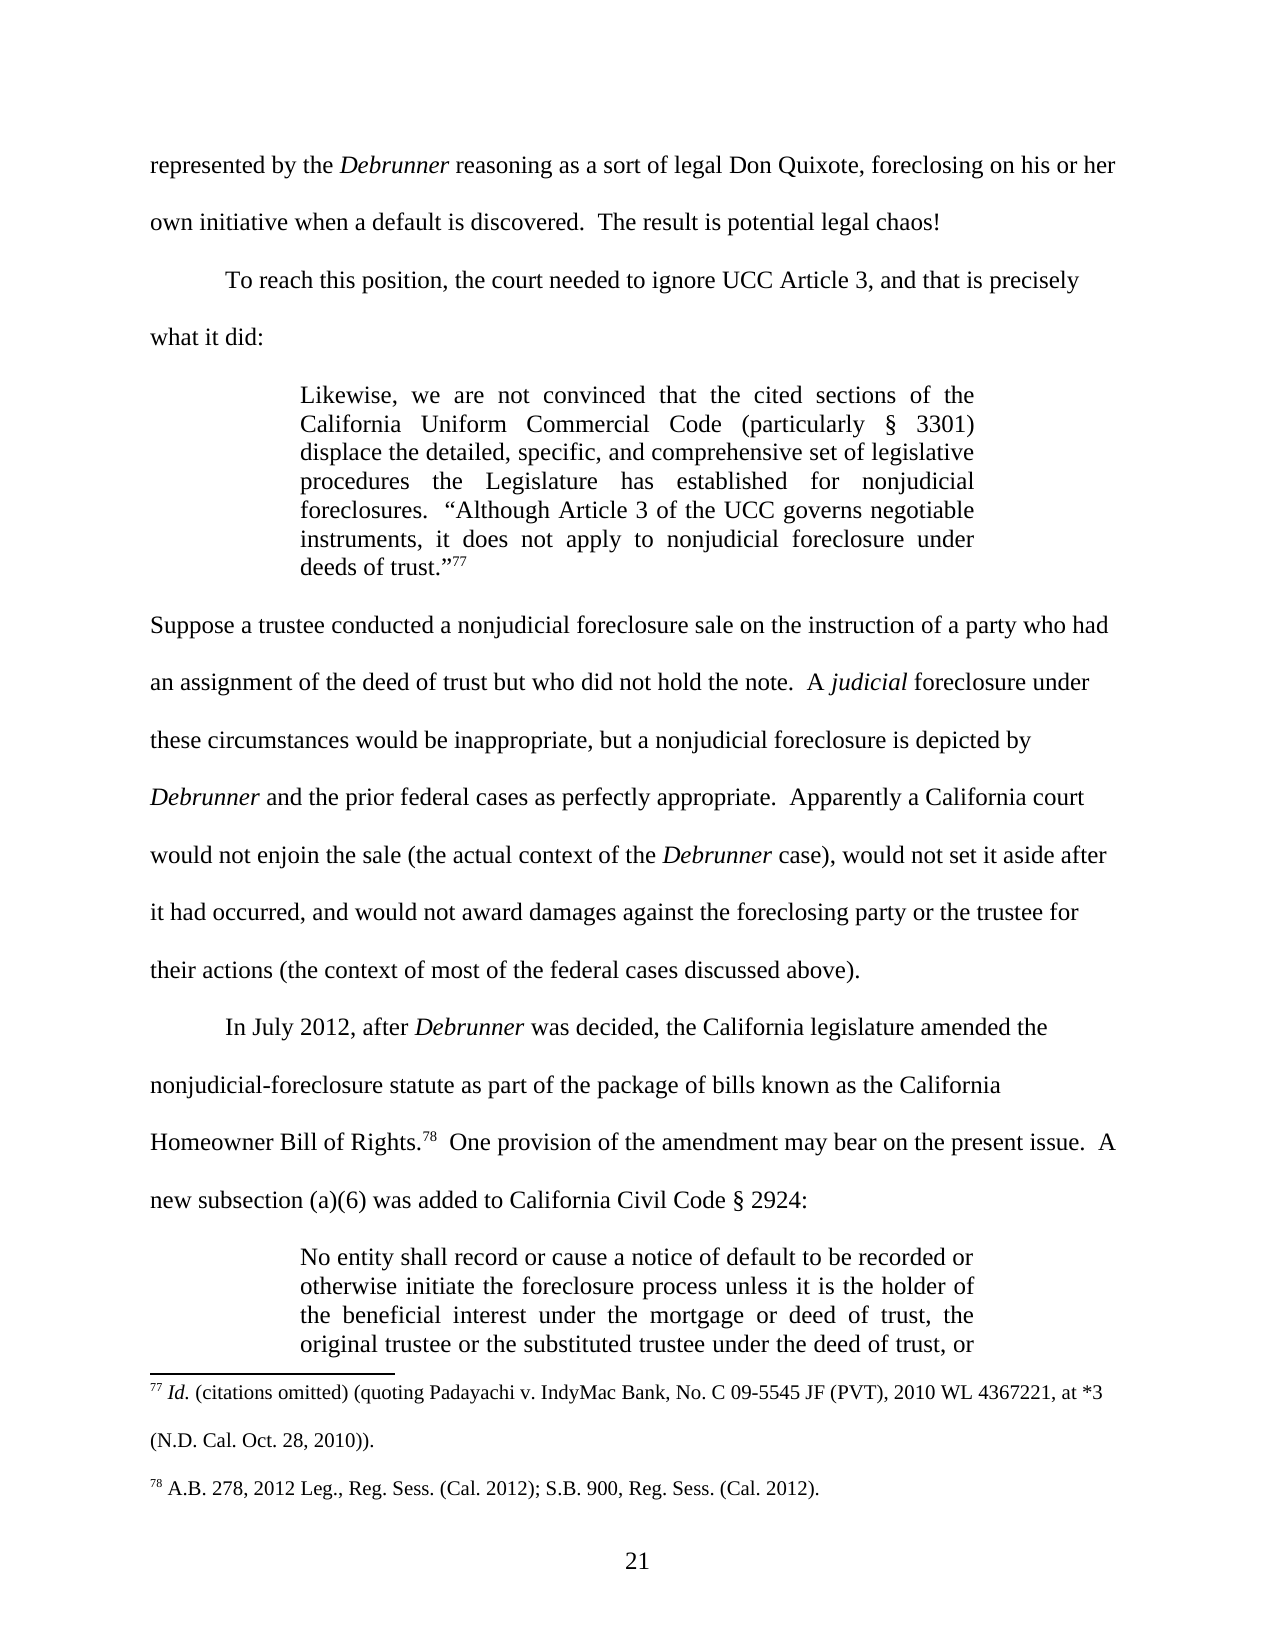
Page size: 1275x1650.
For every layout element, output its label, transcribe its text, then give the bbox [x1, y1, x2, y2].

text In July 2012, after Debrunner was decided, the California legislature amended the nonjudicial-foreclosure statute as part of the package of bills known as the California Homeowner Bill of Rights. One provision of the amendment may bear on the present issue. A new subsection (a)(6) was added to California Civil Code § 2924: [150, 1012, 1125, 1214]
text Likewise, we are not convinced that the cited sections of the California Uniform Commercial Code (particularly § 3301) displace the detailed, specific, and comprehensive set of legislative procedures the Legislature has established for nonjudicial foreclosures. “Although Article 3 of the UCC governs negotiable instruments, it does not apply to nonjudicial foreclosure under deeds of trust.” [300, 380, 975, 581]
text Under the statutory language, the trustee holds the power to foreclose when the loan has been sold. The trustee is an agent and is empowered by the statute to represent -- whom? Logically, we want to answer that the trustee must now represent the current holder of the note, but the court in Debrunner has explicitly told us that the trustee has no responsibility to determine whether the party being represented holds the note or not. Perhaps the statute contemplates that the trustee represents the holder of an assignment of the deed of trust, but it is far from clear in saying so, and in any event, there is no assurance at all that the assignee of the deed of trust will also have possession of, or the right to enforce, the note. The trustee is thus represented by the Debrunner reasoning as a sort of legal Don Quixote, foreclosing on his or her own initiative when a default is discovered. The result is potential legal chaos! [150, 150, 1125, 236]
text To reach this position, the court needed to ignore UCC Article 3, and that is precisely what it did: [150, 265, 1125, 351]
text Suppose a trustee conducted a nonjudicial foreclosure sale on the instruction of a party who had an assignment of the deed of trust but who did not hold the note. A judicial foreclosure under these circumstances would be inappropriate, but a nonjudicial foreclosure is depicted by Debrunner and the prior federal cases as perfectly appropriate. Apparently a California court would not enjoin the sale (the actual context of the Debrunner case), would not set it aside after it had occurred, and would not award damages against the foreclosing party or the trustee for their actions (the context of most of the federal cases discussed above). [150, 610, 1125, 984]
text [300, 1242, 975, 1357]
